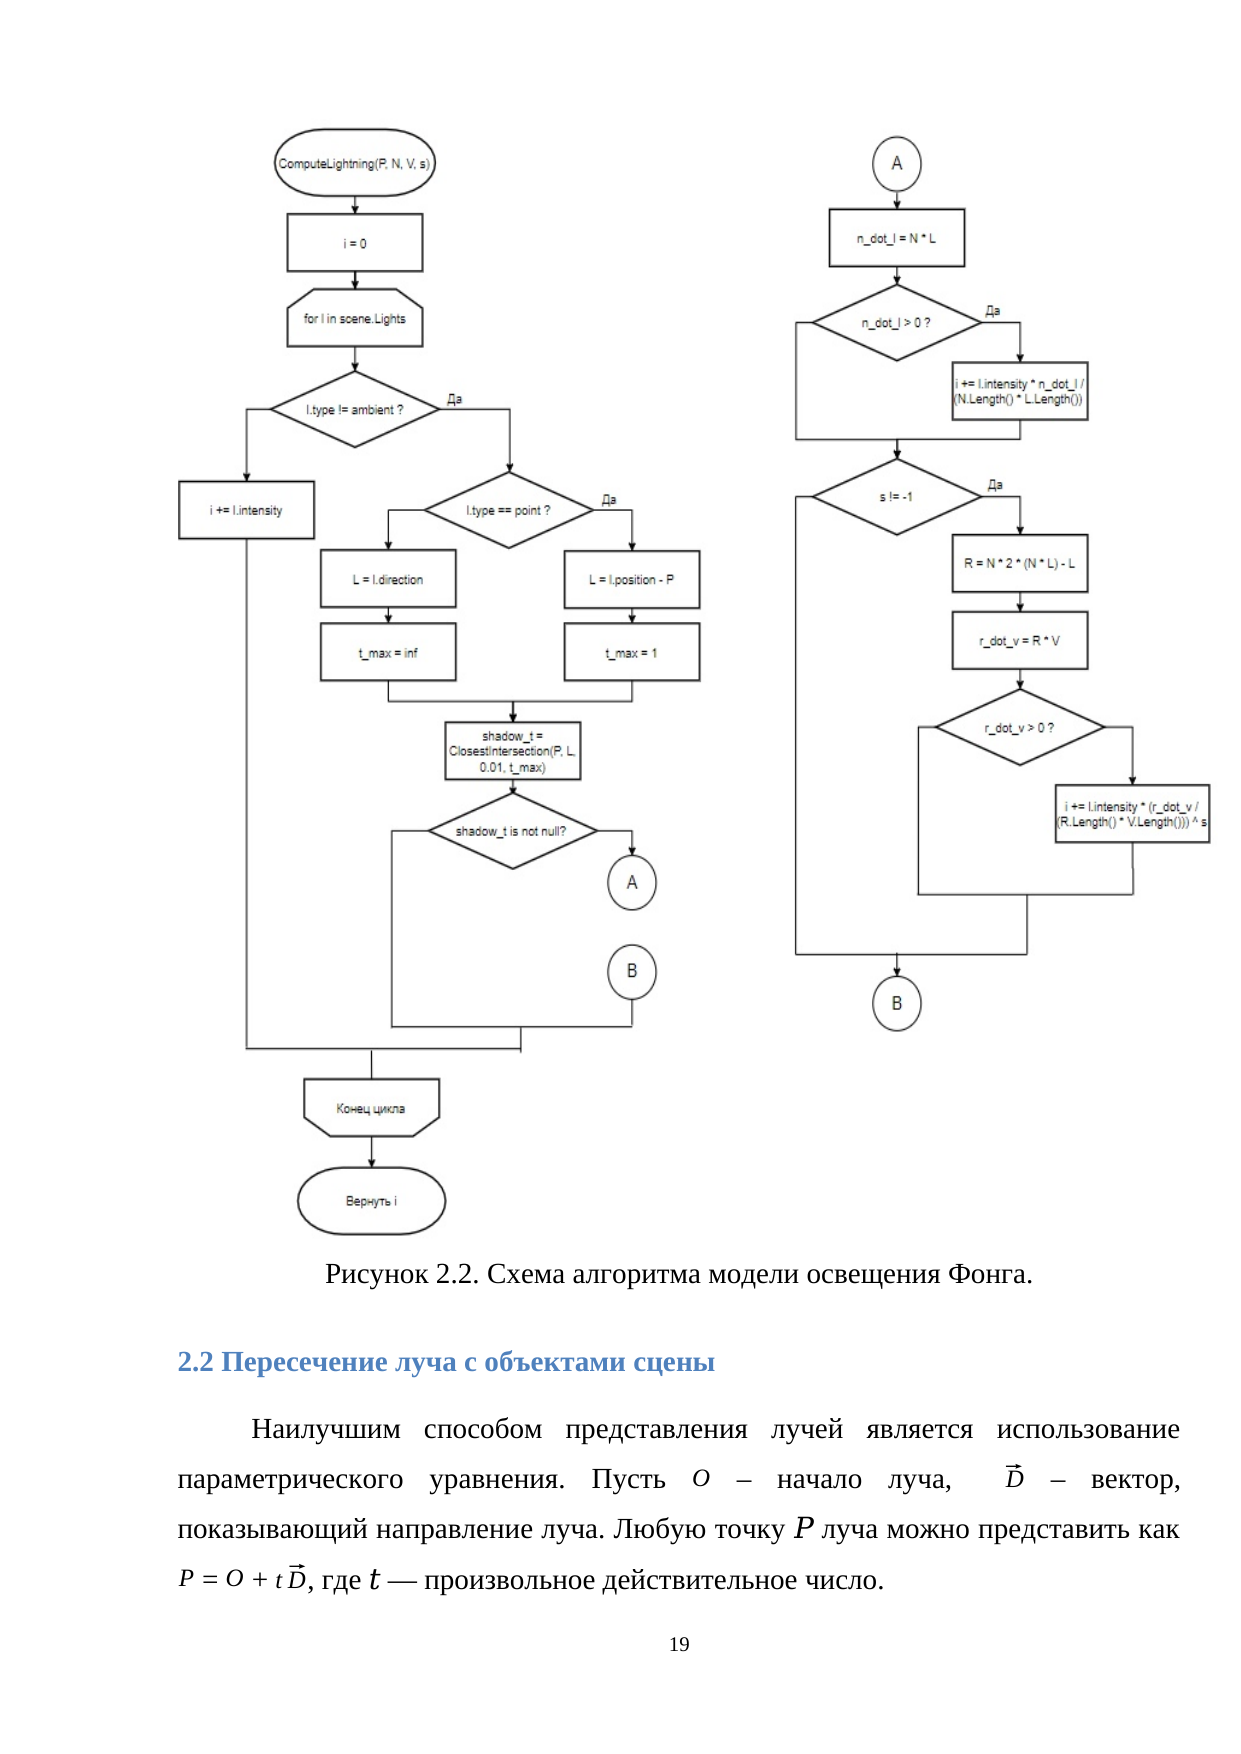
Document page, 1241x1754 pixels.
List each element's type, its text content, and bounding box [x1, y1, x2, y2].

picture [177, 118, 1218, 1256]
text Рисунок 2.2. Схема алгоритма модели освещения Фонга. [177, 1256, 1181, 1289]
subtitle 2.2 Пересечение луча с объектами сцены [177, 1344, 1181, 1377]
text Наилучшим способом представления лучей является использование параметрического уравнения. Пусть – начало луча, – вектор, показывающий направление луча. Любую точку 𝑃 луча можно представить как = + , где 𝑡 — произвольное действительное число. [177, 1411, 1181, 1596]
